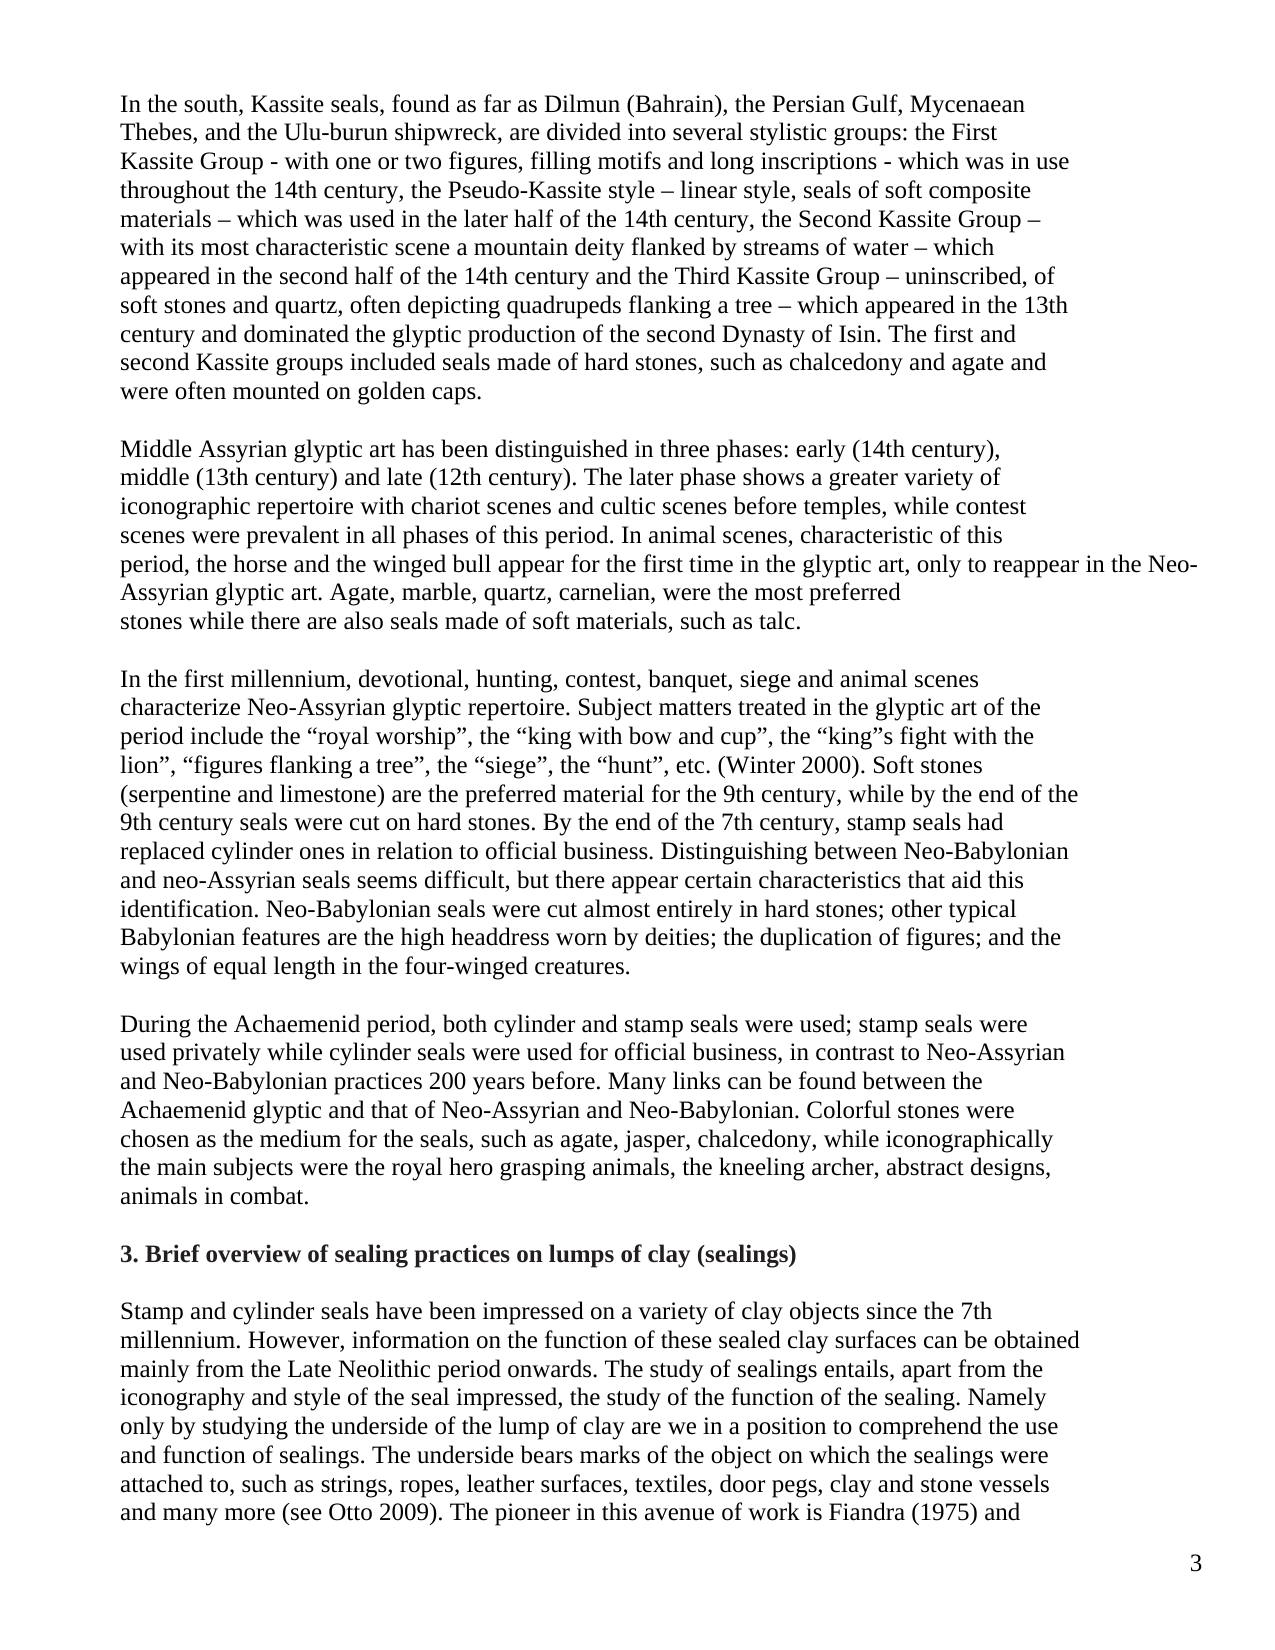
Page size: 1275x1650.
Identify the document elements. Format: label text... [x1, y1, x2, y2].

text period, the horse and the winged bull appear for the first time in the glyptic art, only to reappear in the Neo-Assyrian glyptic art. Agate, marble, quartz, carnelian, were the most preferred [120, 549, 1215, 606]
text second Kassite groups included seals made of hard stones, such as chalcedony and agate and [120, 347, 1215, 376]
text and Neo-Babylonian practices 200 years before. Many links can be found between the [120, 1066, 1215, 1095]
text Kassite Group - with one or two figures, filling motifs and long inscriptions - which was in use [120, 146, 1215, 175]
text Stamp and cylinder seals have been impressed on a variety of clay objects since the 7th [120, 1296, 1215, 1325]
text appeared in the second half of the 14th century and the Third Kassite Group – uninscribed, of [120, 261, 1215, 290]
text wings of equal length in the four-winged creatures. [120, 951, 1215, 980]
text replaced cylinder ones in relation to official business. Distinguishing between Neo-Babylonian [120, 836, 1215, 865]
text millennium. However, information on the function of these sealed clay surfaces can be obtained [120, 1325, 1215, 1354]
text 3. Brief overview of sealing practices on lumps of clay (sealings) [120, 1239, 1215, 1267]
text materials – which was used in the later half of the 14th century, the Second Kassite Group – [120, 204, 1215, 232]
text and neo-Assyrian seals seems difficult, but there appear certain characteristics that aid this [120, 865, 1215, 894]
text (serpentine and limestone) are the preferred material for the 9th century, while by the end of the [120, 779, 1215, 807]
text with its most characteristic scene a mountain deity flanked by streams of water – which [120, 232, 1215, 261]
text soft stones and quartz, often depicting quadrupeds flanking a tree – which appeared in the 13th [120, 290, 1215, 319]
text In the south, Kassite seals, found as far as Dilmun (Bahrain), the Persian Gulf, Mycenaean [120, 89, 1215, 117]
text lion”, “figures flanking a tree”, the “siege”, the “hunt”, etc. (Winter 2000). Soft stones [120, 750, 1215, 779]
text and many more (see Otto 2009). The pioneer in this avenue of work is Fiandra (1975) and [120, 1497, 1215, 1526]
text scenes were prevalent in all phases of this period. In animal scenes, characteristic of this [120, 520, 1215, 549]
text the main subjects were the royal hero grasping animals, the kneeling archer, abstract designs, [120, 1152, 1215, 1181]
text Middle Assyrian glyptic art has been distinguished in three phases: early (14th century), [120, 434, 1215, 462]
text During the Achaemenid period, both cylinder and stamp seals were used; stamp seals were [120, 1009, 1215, 1037]
text middle (13th century) and late (12th century). The later phase shows a greater variety of [120, 462, 1215, 491]
text attached to, such as strings, ropes, leather surfaces, textiles, door pegs, clay and stone vessels [120, 1469, 1215, 1497]
text Achaemenid glyptic and that of Neo-Assyrian and Neo-Babylonian. Colorful stones were [120, 1095, 1215, 1124]
text Thebes, and the Ulu-burun shipwreck, are divided into several stylistic groups: the First [120, 117, 1215, 146]
text chosen as the medium for the seals, such as agate, jasper, chalcedony, while iconographically [120, 1124, 1215, 1152]
text iconography and style of the seal impressed, the study of the function of the sealing. Namely [120, 1382, 1215, 1411]
text iconographic repertoire with chariot scenes and cultic scenes before temples, while contest [120, 491, 1215, 520]
text mainly from the Late Neolithic period onwards. The study of sealings entails, apart from the [120, 1354, 1215, 1382]
text and function of sealings. The underside bears marks of the object on which the sealings were [120, 1440, 1215, 1469]
text throughout the 14th century, the Pseudo-Kassite style – linear style, seals of soft composite [120, 175, 1215, 204]
text century and dominated the glyptic production of the second Dynasty of Isin. The first and [120, 319, 1215, 347]
text identification. Neo-Babylonian seals were cut almost entirely in hard stones; other typical [120, 894, 1215, 922]
text Babylonian features are the high headdress worn by deities; the duplication of figures; and the [120, 922, 1215, 951]
text were often mounted on golden caps. [120, 376, 1215, 405]
text only by studying the underside of the lump of clay are we in a position to comprehend the use [120, 1411, 1215, 1440]
text characterize Neo-Assyrian glyptic repertoire. Subject matters treated in the glyptic art of the [120, 692, 1215, 721]
text animals in combat. [120, 1181, 1215, 1210]
text In the first millennium, devotional, hunting, contest, banquet, siege and animal scenes [120, 664, 1215, 692]
text period include the “royal worship”, the “king with bow and cup”, the “king”s fight with the [120, 721, 1215, 750]
text 9th century seals were cut on hard stones. By the end of the 7th century, stamp seals had [120, 807, 1215, 836]
text used privately while cylinder seals were used for official business, in contrast to Neo-Assyrian [120, 1037, 1215, 1066]
text stones while there are also seals made of soft materials, such as talc. [120, 606, 1215, 635]
